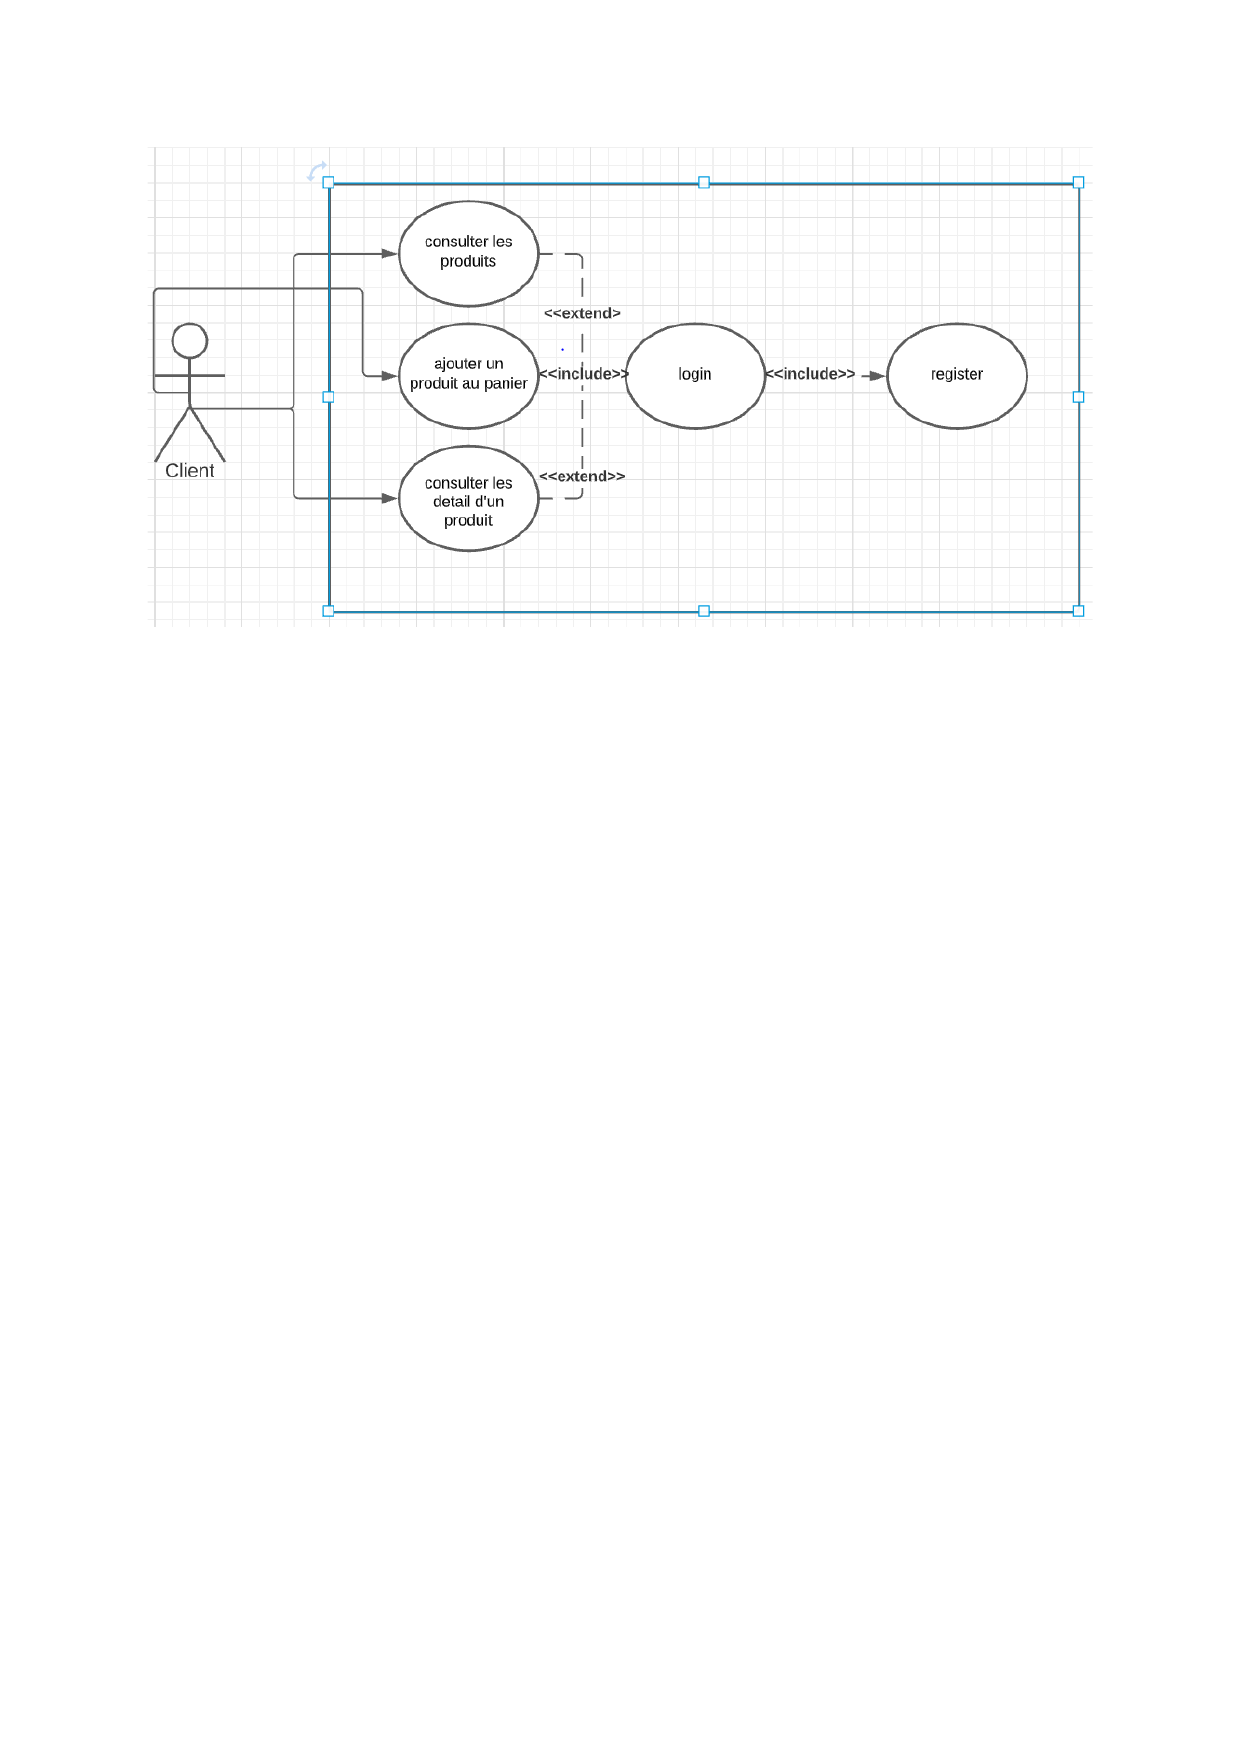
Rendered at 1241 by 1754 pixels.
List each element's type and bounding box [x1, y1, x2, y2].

picture [147, 147, 1093, 627]
